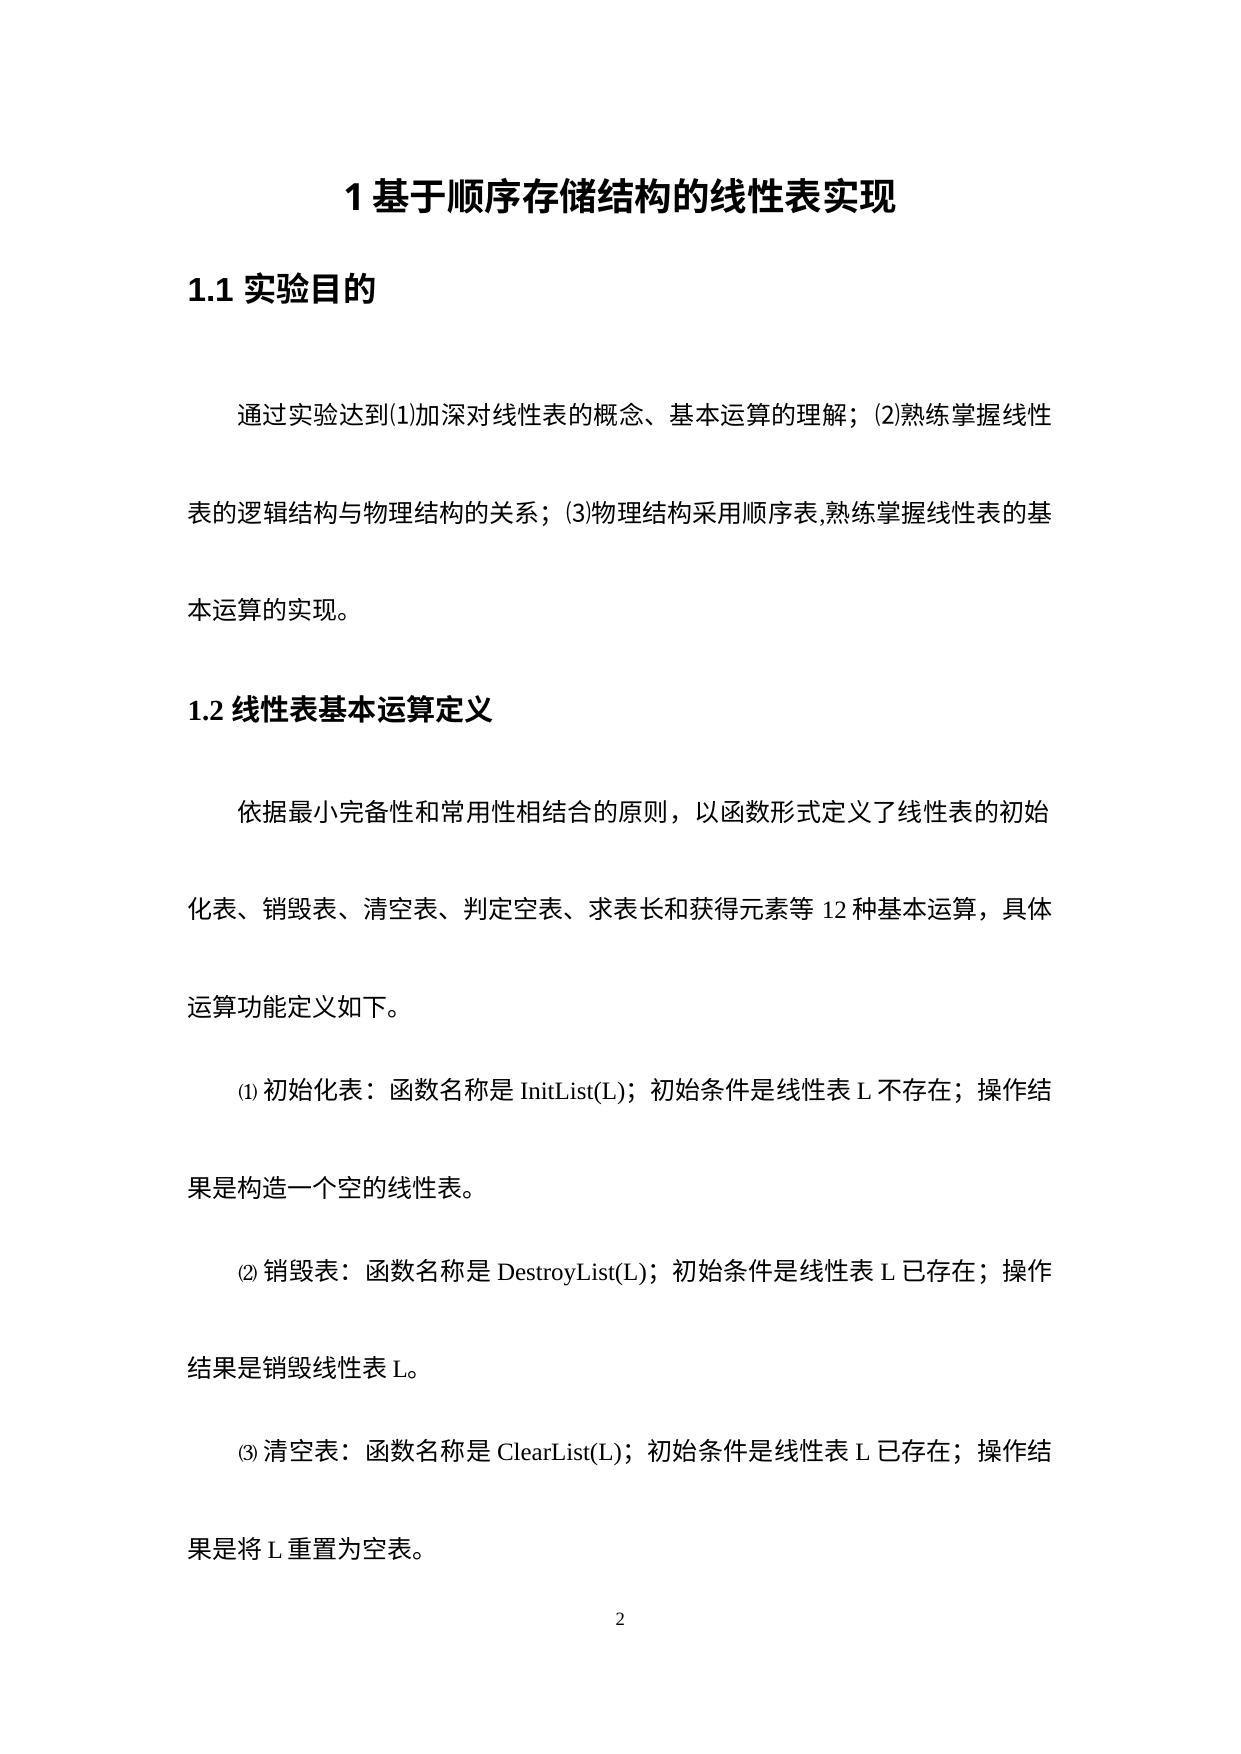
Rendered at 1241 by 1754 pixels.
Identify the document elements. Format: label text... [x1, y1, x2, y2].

text ⑶清空表：函数名称是ClearList(L)；初始条件是线性表L已存在；操作结果是将L重置为空表。 [187, 1417, 1053, 1580]
subtitle 1.1 实验目的 [187, 254, 1053, 319]
text ⑵销毁表：函数名称是DestroyList(L)；初始条件是线性表L已存在；操作结果是销毁线性表L。 [187, 1237, 1053, 1399]
text 通过实验达到⑴加深对线性表的概念、基本运算的理解；⑵熟练掌握线性表的逻辑结构与物理结构的关系；⑶物理结构采用顺序表,熟练掌握线性表的基本运算的实现。 [187, 381, 1053, 641]
subtitle 1.2 线性表基本运算定义 [187, 676, 1053, 741]
text 依据最小完备性和常用性相结合的原则，以函数形式定义了线性表的初始化表、销毁表、清空表、判定空表、求表长和获得元素等12种基本运算，具体运算功能定义如下。 [187, 778, 1053, 1038]
text ⑴初始化表：函数名称是InitList(L)；初始条件是线性表L不存在；操作结果是构造一个空的线性表。 [187, 1056, 1053, 1219]
subtitle 1基于顺序存储结构的线性表实现 [187, 162, 1053, 227]
